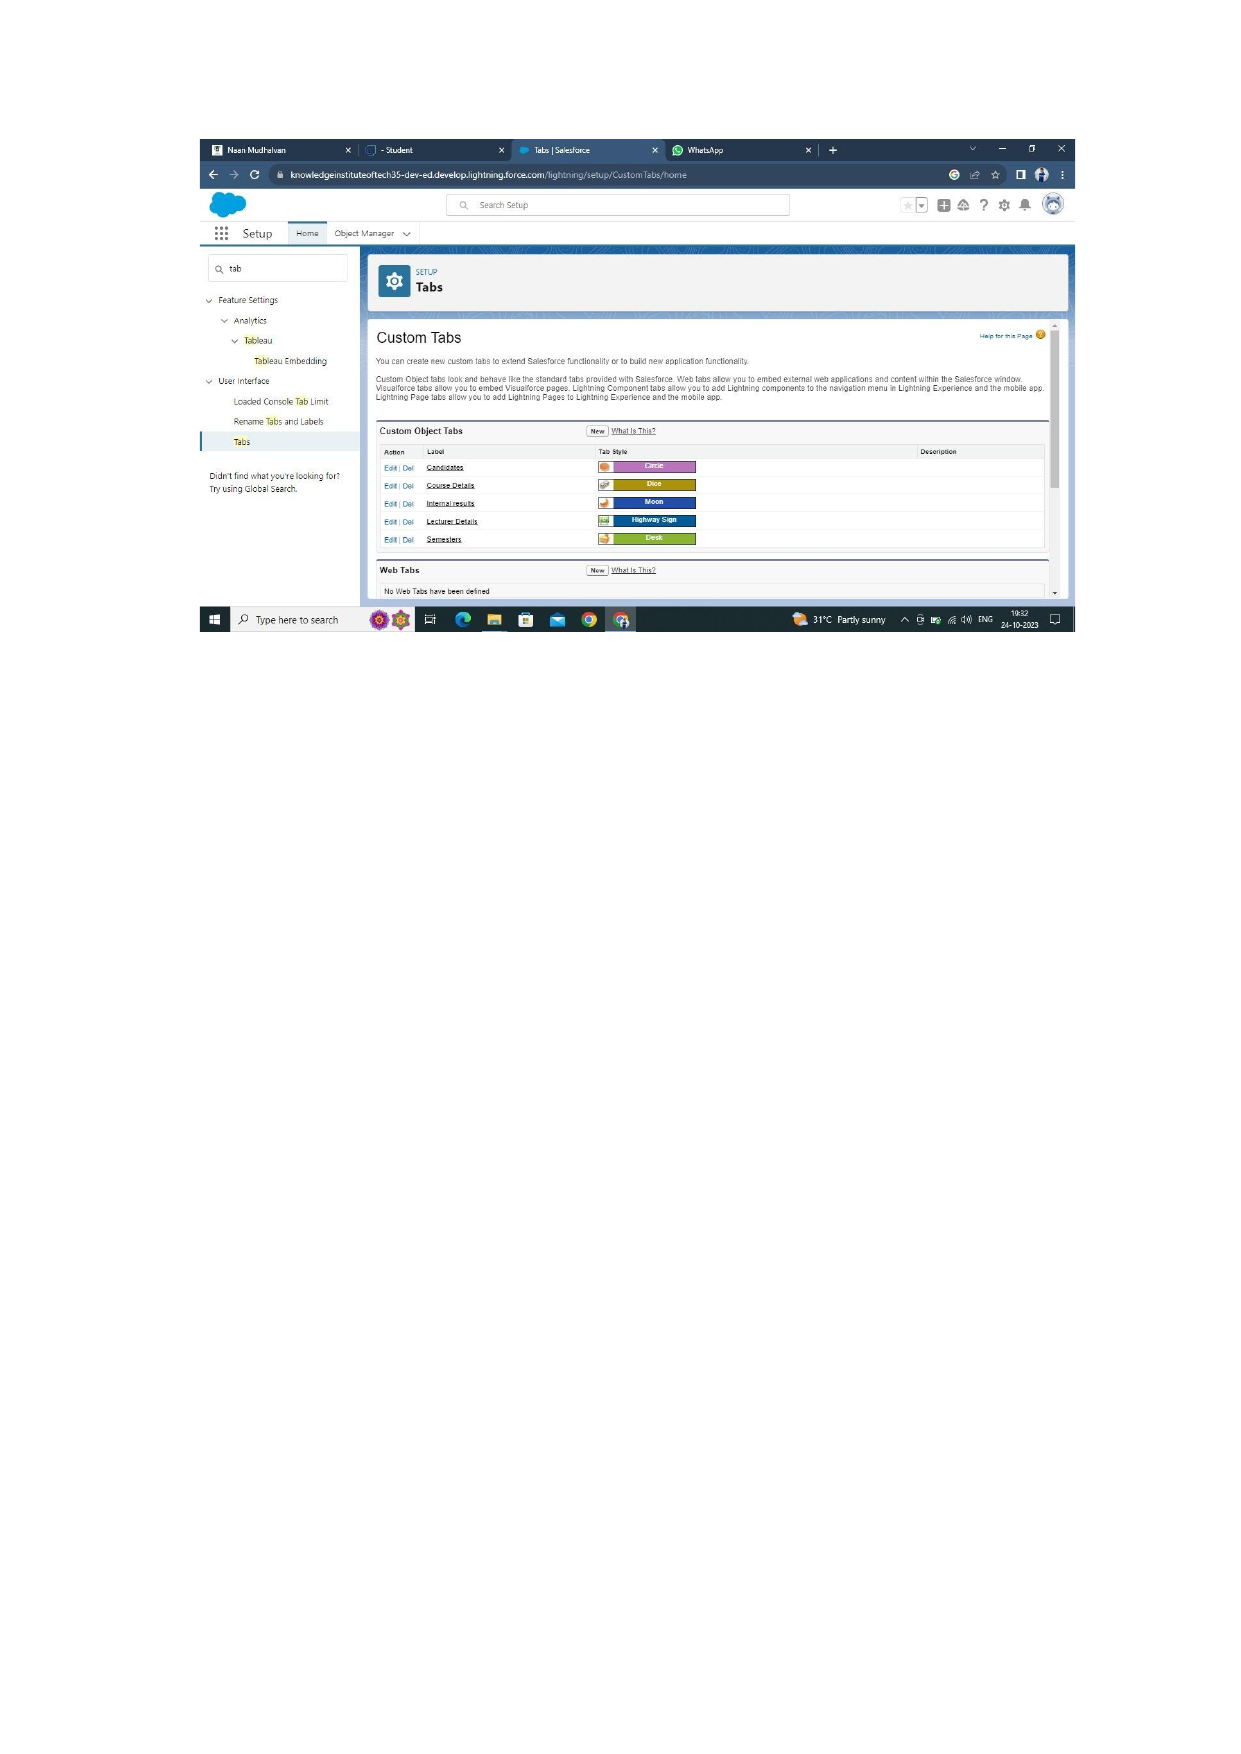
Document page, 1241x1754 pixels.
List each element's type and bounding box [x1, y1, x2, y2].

picture [199, 139, 1075, 632]
